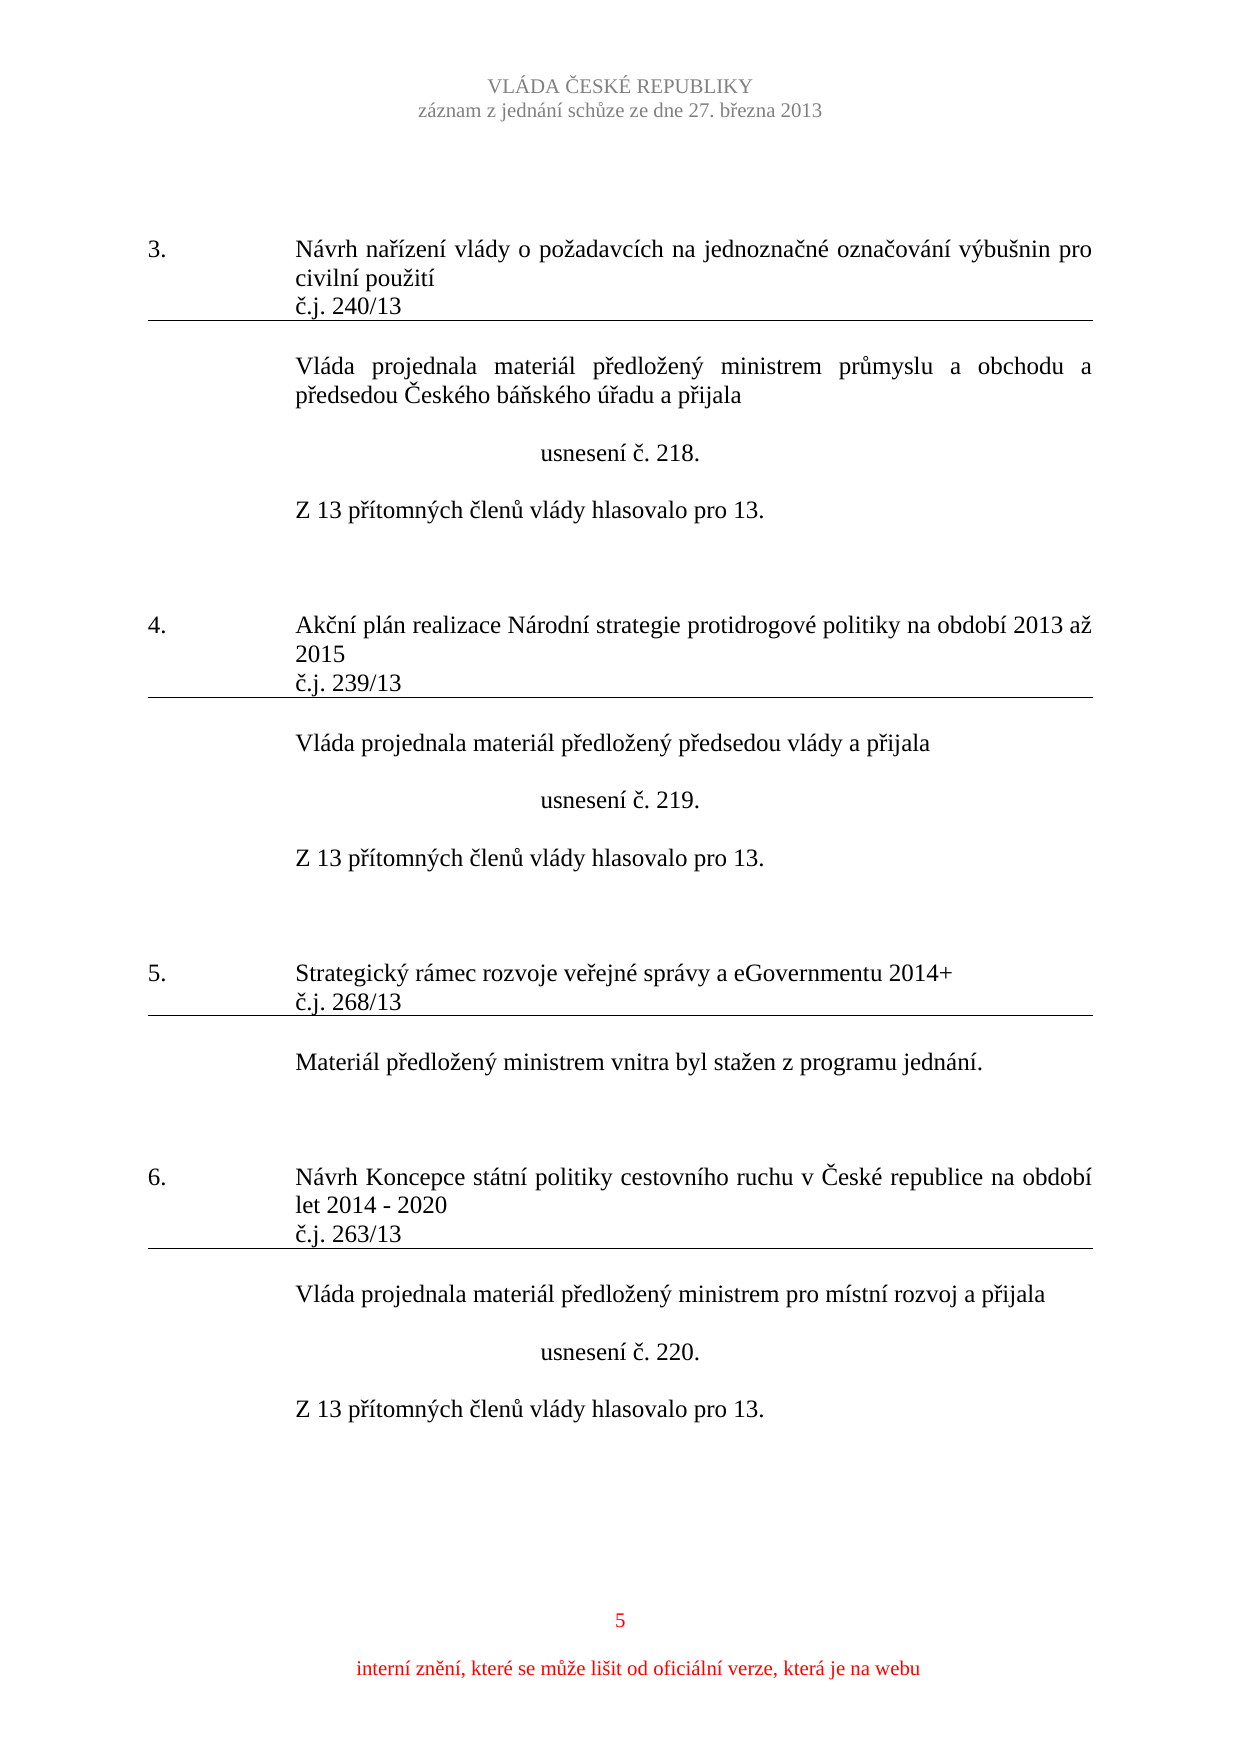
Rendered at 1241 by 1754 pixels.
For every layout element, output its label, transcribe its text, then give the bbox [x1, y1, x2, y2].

text 5. Strategický rámec rozvoje veřejné správy a eGovernmentu 2014+ [148, 958, 1093, 987]
text Z 13 přítomných členů vlády hlasovalo pro 13. [148, 843, 1093, 872]
text Vláda projednala materiál předložený předsedou vlády a přijala [148, 728, 1093, 757]
text č.j. 268/13 [148, 987, 1093, 1015]
text 6. Návrh Koncepce státní politiky cestovního ruchu v České republice na období let 2014 - 2020 [148, 1162, 1093, 1219]
text usnesení č. 218. [148, 438, 1093, 466]
text Z 13 přítomných členů vlády hlasovalo pro 13. [148, 1394, 1093, 1423]
text 3. Návrh nařízení vlády o požadavcích na jednoznačné označování výbušnin pro civilní použití [148, 234, 1093, 291]
text č.j. 263/13 [148, 1219, 1093, 1248]
text Vláda projednala materiál předložený ministrem pro místní rozvoj a přijala [148, 1279, 1093, 1308]
text Vláda projednala materiál předložený ministrem průmyslu a obchodu a předsedou Českého báňského úřadu a přijala [148, 351, 1093, 409]
text Materiál předložený ministrem vnitra byl stažen z programu jednání. [148, 1047, 1093, 1075]
text č.j. 239/13 [148, 668, 1093, 696]
text Z 13 přítomných členů vlády hlasovalo pro 13. [148, 495, 1093, 524]
text usnesení č. 219. [148, 785, 1093, 814]
text usnesení č. 220. [148, 1337, 1093, 1366]
text 4. Akční plán realizace Národní strategie protidrogové politiky na období 2013 až 2015 [148, 610, 1093, 668]
text č.j. 240/13 [148, 291, 1093, 320]
